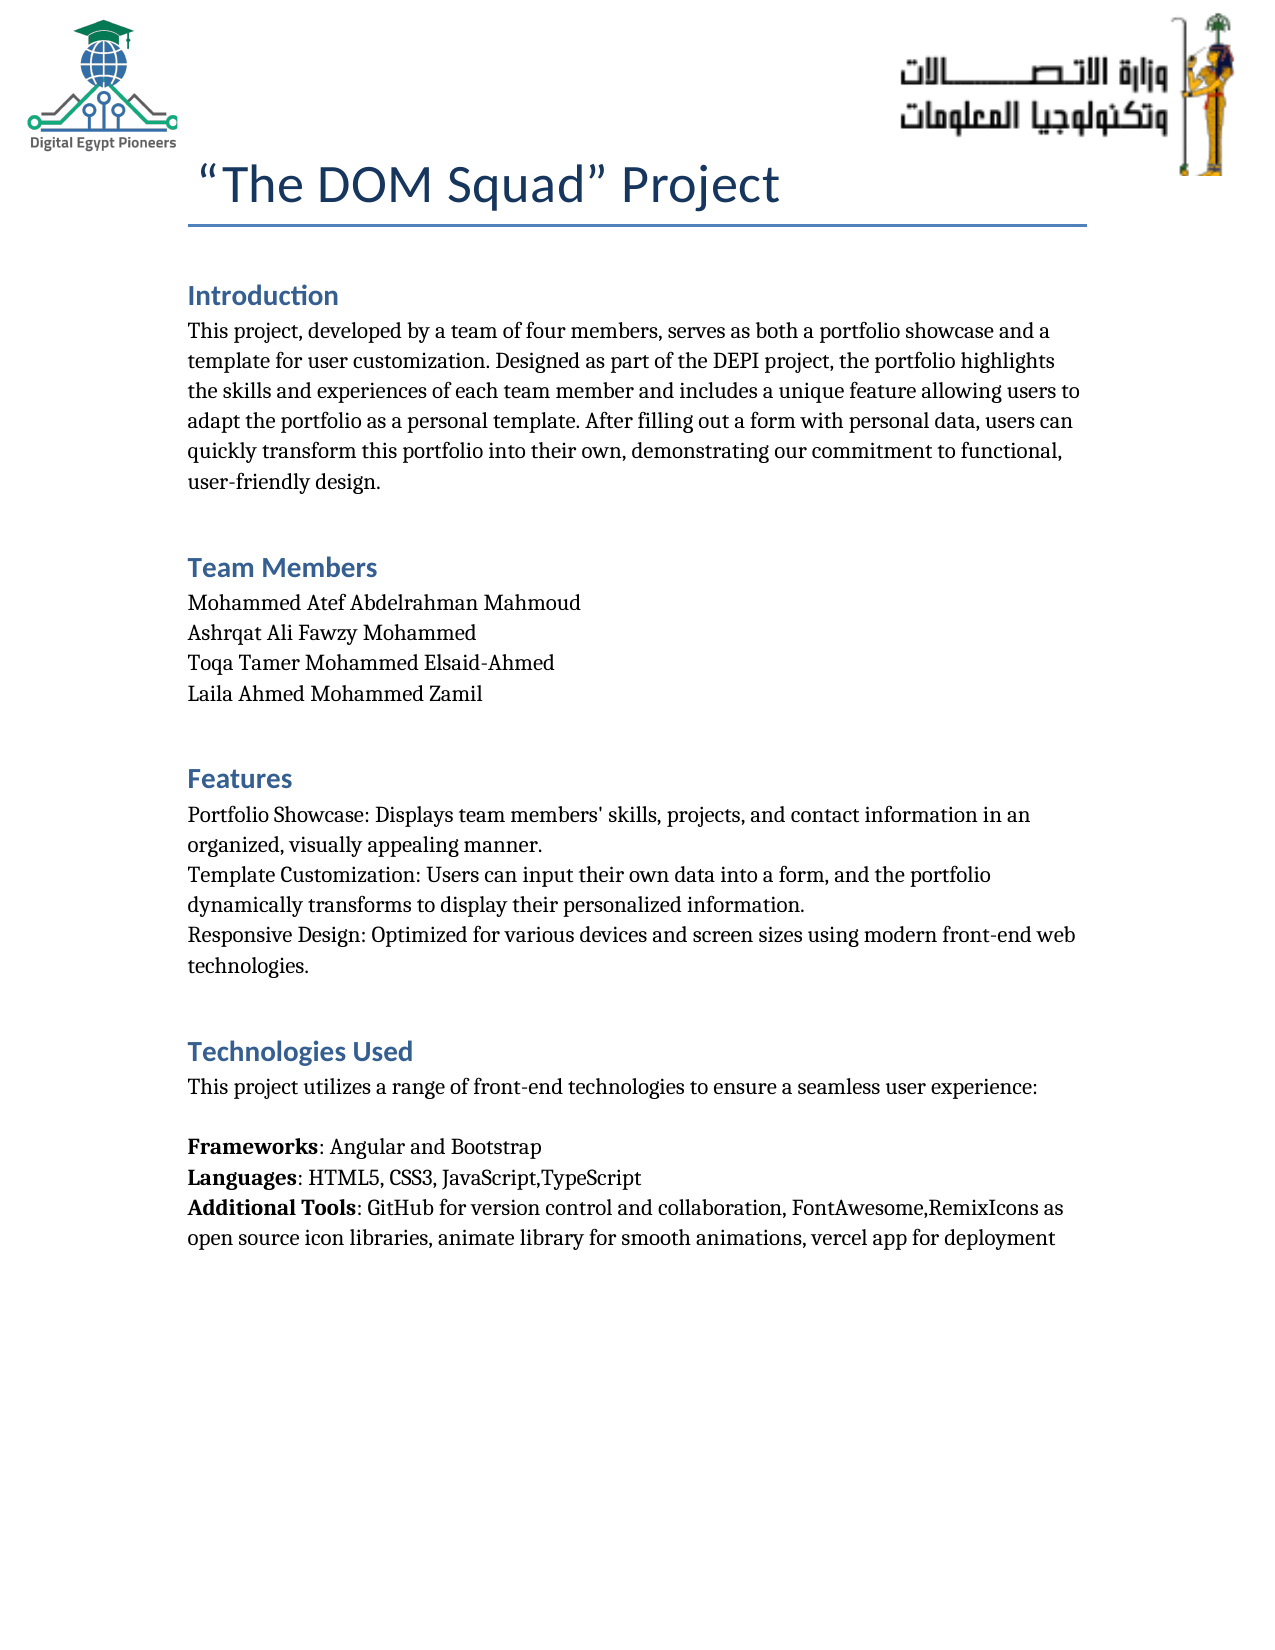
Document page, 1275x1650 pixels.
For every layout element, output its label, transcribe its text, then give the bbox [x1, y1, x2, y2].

text Mohammed Atef Abdelrahman Mahmoud Ashrqat Ali Fawzy Mohammed Toqa Tamer Mohammed Elsaid-Ahmed Laila Ahmed Mohammed Zamil [187, 590, 1087, 707]
subtitle Team Members [187, 549, 1087, 584]
picture [895, 12, 1239, 176]
subtitle Technologies Used [187, 1033, 1087, 1068]
text This project utilizes a range of front-end technologies to ensure a seamless user experience: Frameworks: Angular and Bootstrap Languages: HTML5, CSS3, JavaScript,TypeScript Additional Tools: GitHub for version control and collaboration, FontAwesome,RemixIcons as open source icon libraries, animate library for smooth animations, vercel app for deployment [187, 1074, 1087, 1251]
subtitle Introduction [187, 277, 1087, 312]
text Portfolio Showcase: Displays team members' skills, projects, and contact information in an organized, visually appealing manner. Template Customization: Users can input their own data into a form, and the portfolio dynamically transforms to display their personalized information. Responsive Design: Optimized for various devices and screen sizes using modern front-end web technologies. [187, 801, 1087, 979]
picture [27, 16, 178, 154]
text This project, developed by a team of four members, serves as both a portfolio showcase and a template for user customization. Designed as part of the DEPI project, the portfolio highlights the skills and experiences of each team member and includes a unique feature allowing users to adapt the portfolio as a personal template. After filling out a form with personal data, users can quickly transform this portfolio into their own, demonstrating our commitment to functional, user-friendly design. [187, 317, 1087, 495]
subtitle Features [187, 761, 1087, 796]
title “The DOM Squad” Project [187, 150, 1087, 227]
